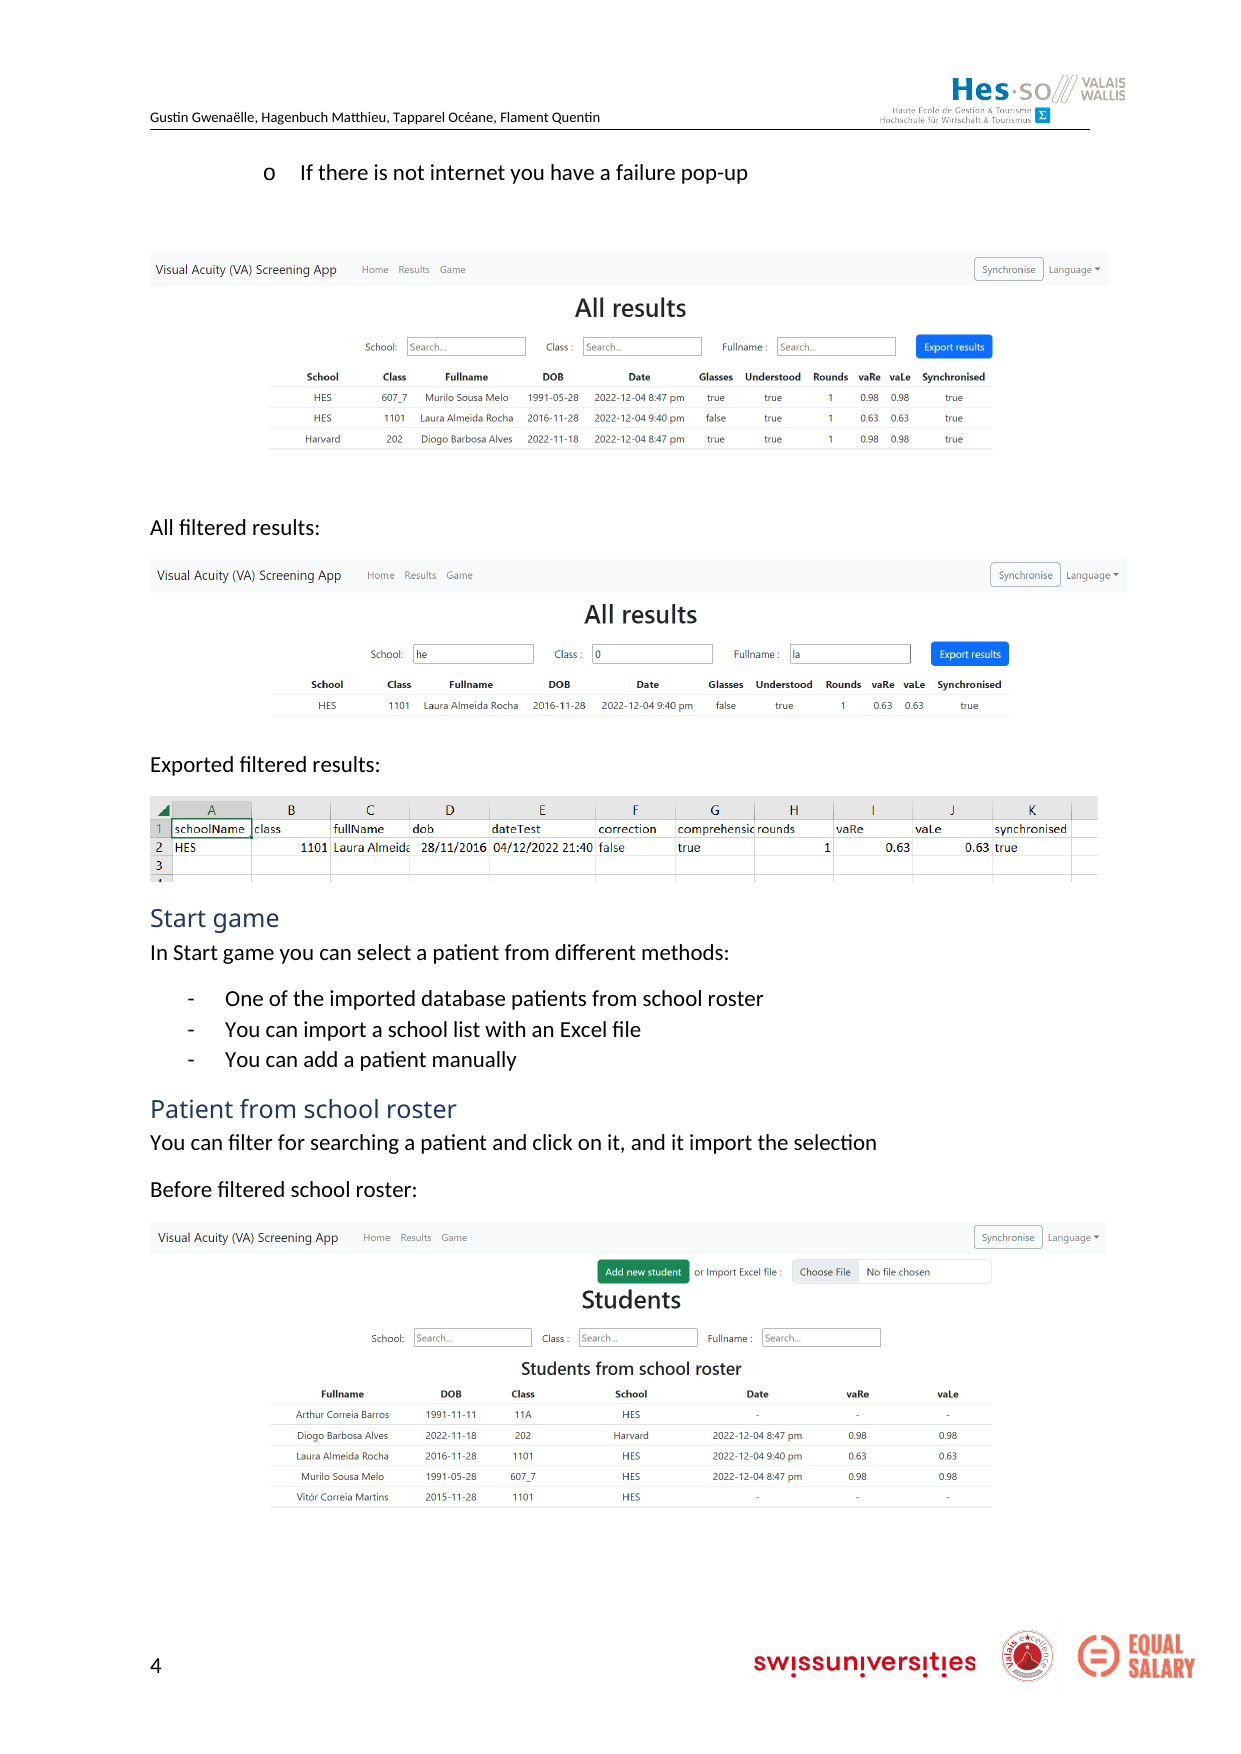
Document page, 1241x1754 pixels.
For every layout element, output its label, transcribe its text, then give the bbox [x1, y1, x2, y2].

subtitle Patient from school roster [150, 1092, 1090, 1126]
picture [1001, 1630, 1054, 1682]
picture [754, 1652, 976, 1678]
picture [150, 1222, 1106, 1515]
text Exported filtered results: [150, 750, 1090, 778]
text Before filtered school roster: [150, 1175, 1090, 1203]
subtitle Start game [150, 901, 1090, 935]
picture [150, 796, 1098, 882]
list You can add a patient manually [187, 1045, 1090, 1073]
picture [1062, 1617, 1210, 1696]
picture [150, 252, 1110, 494]
list You can import a school list with an Excel file [187, 1015, 1090, 1043]
list One of the imported database patients from school roster [187, 984, 1090, 1012]
picture [880, 75, 1125, 123]
picture [150, 559, 1128, 731]
text All filtered results: [150, 513, 1090, 541]
text You can filter for searching a patient and click on it, and it import the selection [150, 1128, 1090, 1157]
text In Start game you can select a patient from different methods: [150, 938, 1090, 966]
list If there is not internet you have a failure pop-up [262, 158, 1090, 187]
